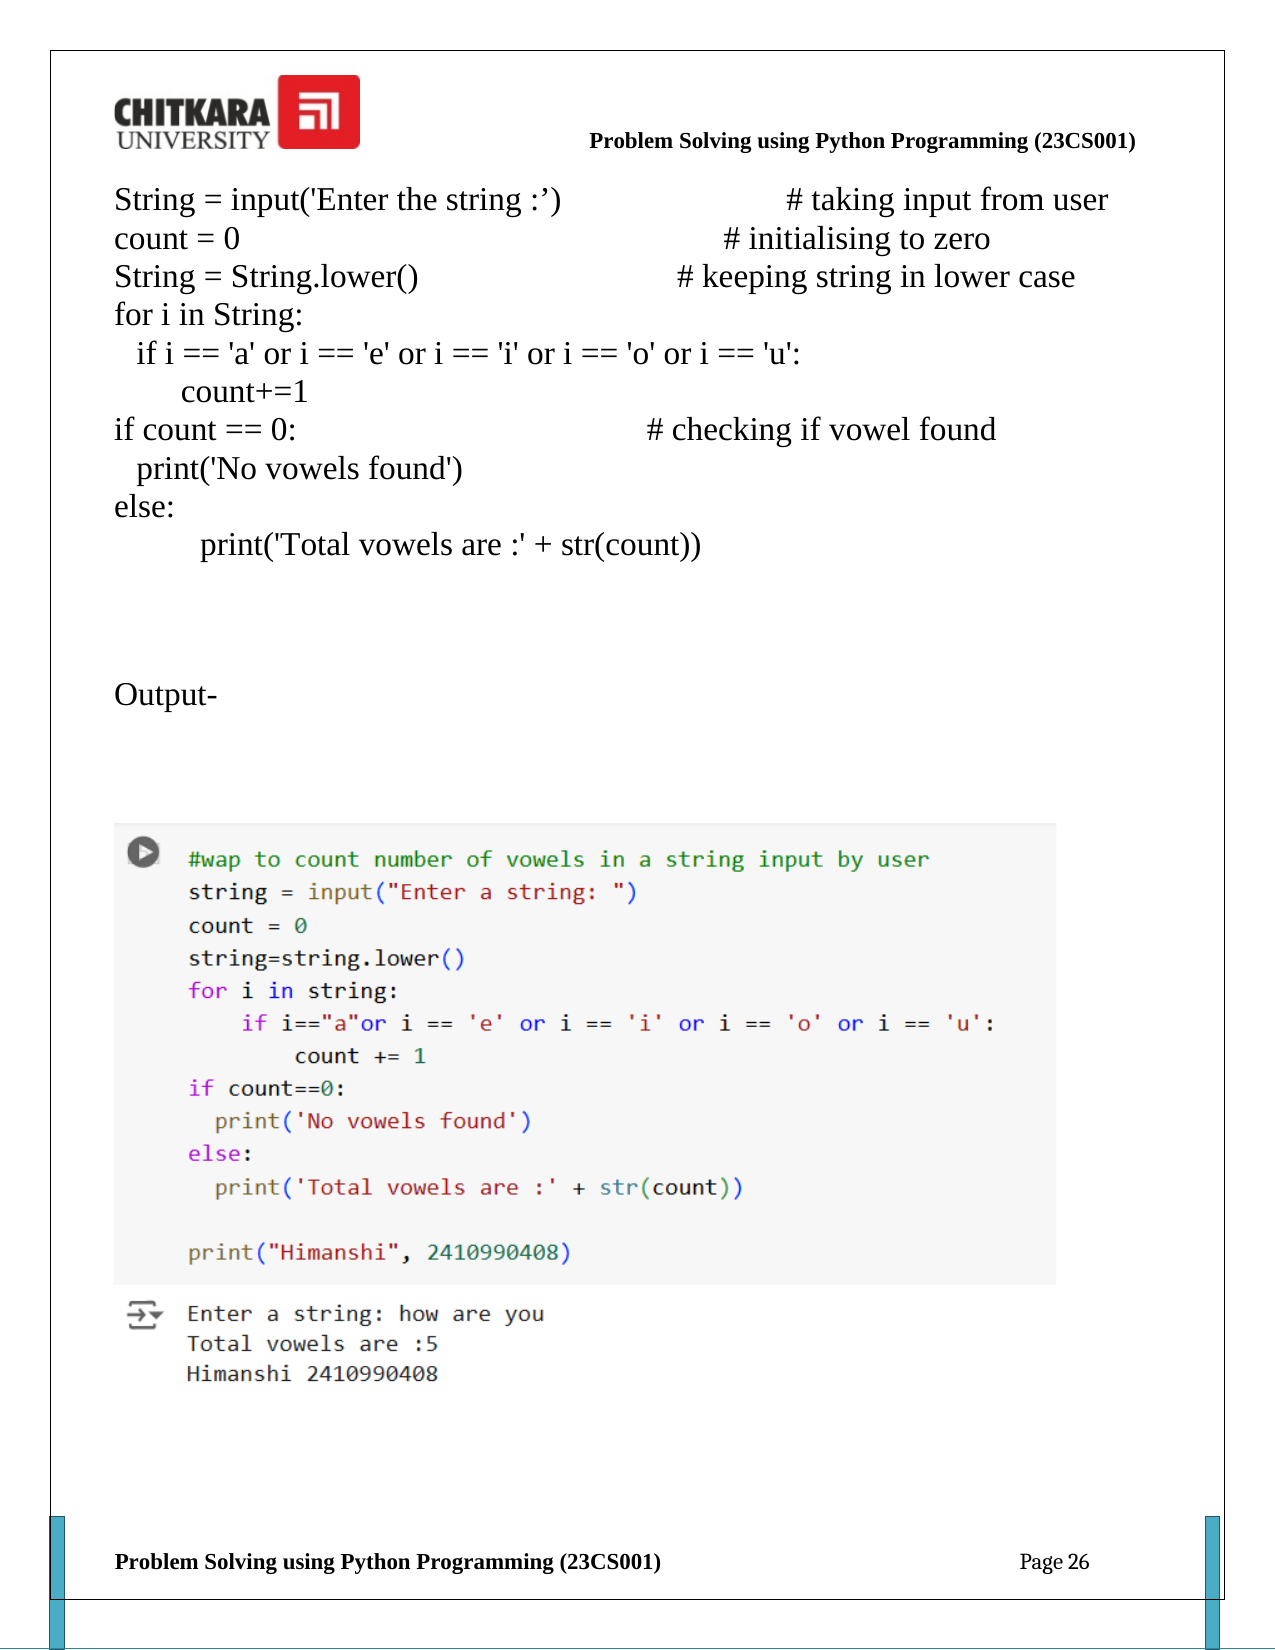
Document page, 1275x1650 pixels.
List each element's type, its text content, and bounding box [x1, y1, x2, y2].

picture [114, 75, 360, 149]
text count+=1 [114, 371, 1149, 409]
text if count == 0: # checking if vowel found --print('No vowels found') else: ------- print('Total vowels are :' + str(count)) [114, 409, 1010, 563]
text Output- [114, 674, 1010, 712]
text String = input('Enter the string :’) # taking input from user count = 0 # initialising to zero [114, 179, 1149, 256]
text String = String.lower() # keeping string in lower case for i in String: --if i == 'a' or i == 'e' or i == 'i' or i == 'o' or i == 'u': [114, 256, 1079, 371]
